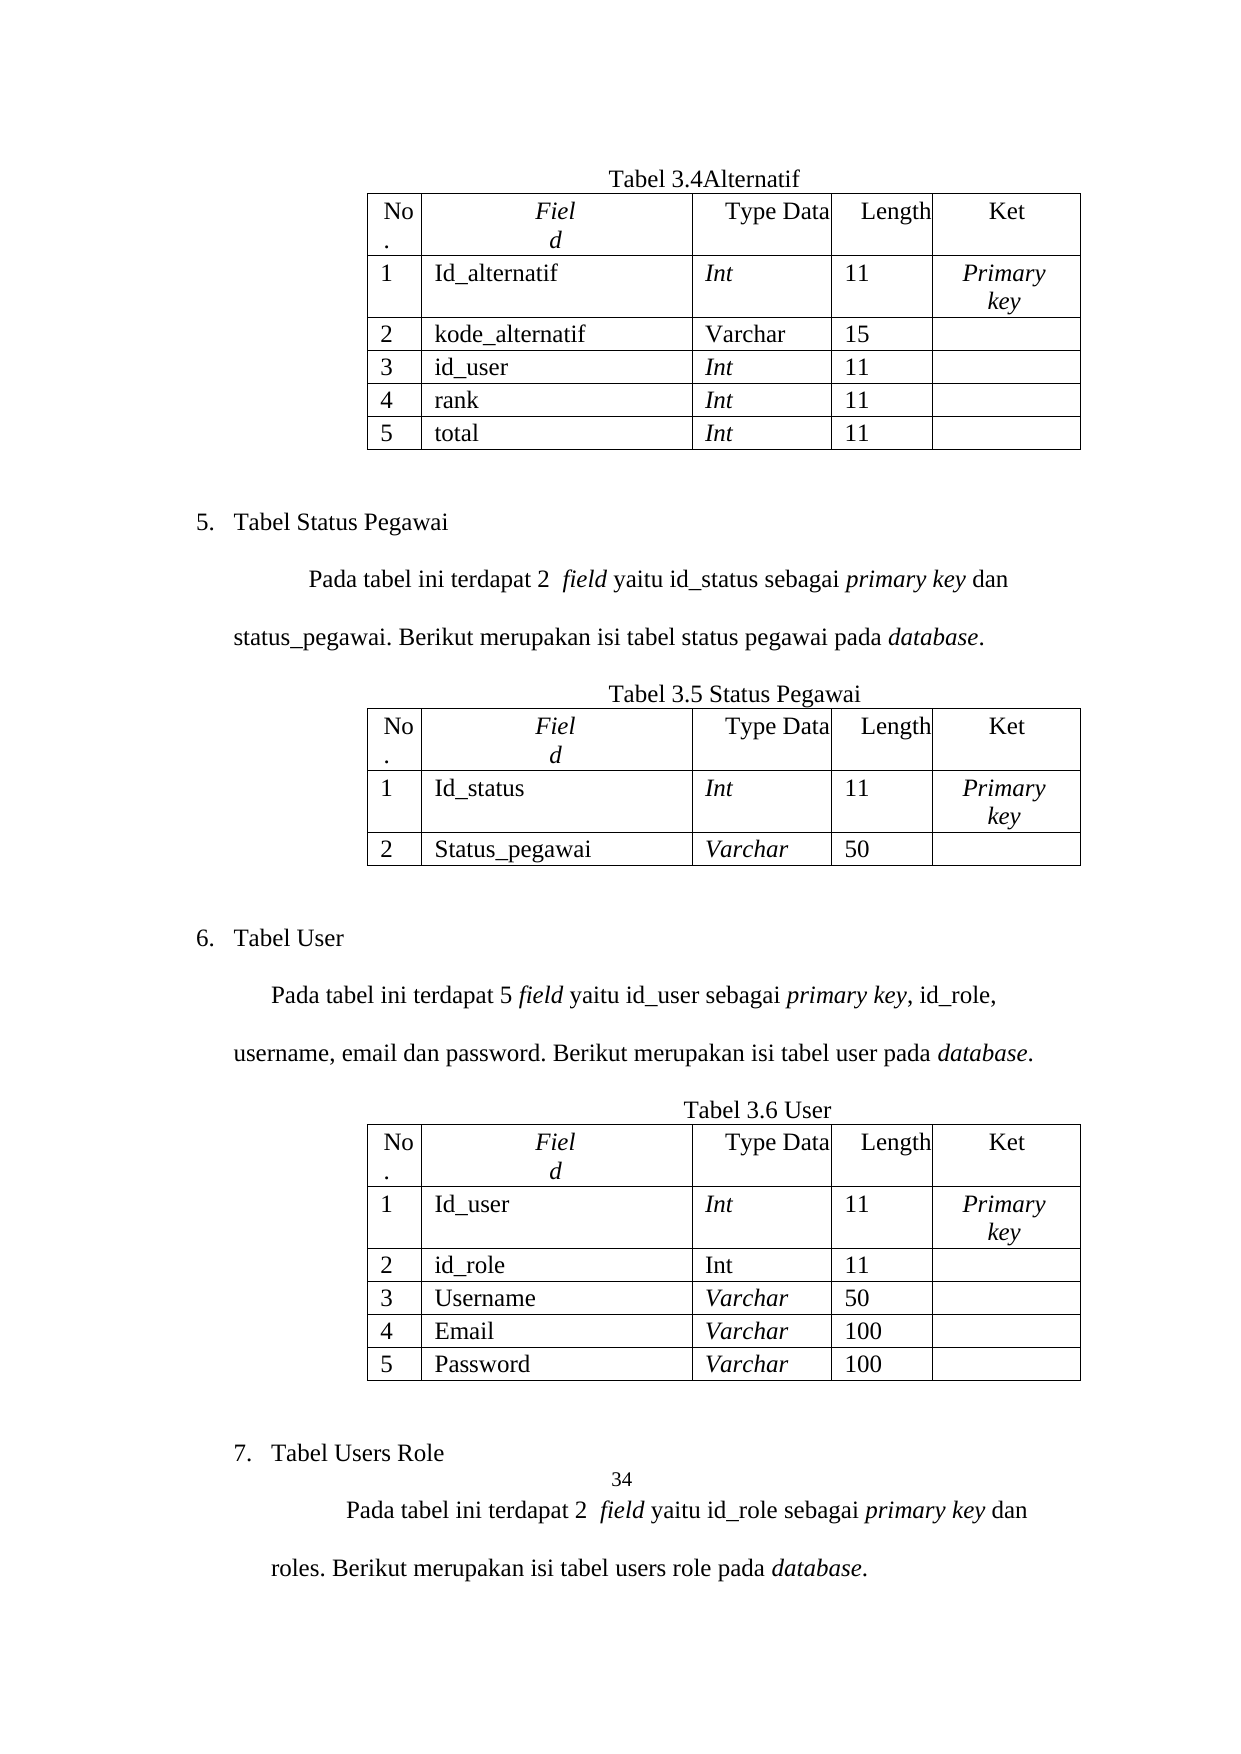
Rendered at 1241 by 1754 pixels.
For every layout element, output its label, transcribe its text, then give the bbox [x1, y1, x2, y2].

table_cell Int [693, 417, 831, 448]
table_cell 11 [832, 351, 932, 383]
table_cell 2 [368, 833, 421, 864]
table_cell 3 [368, 351, 421, 383]
table_cell 11 [832, 384, 932, 416]
table_cell 11 [832, 256, 932, 317]
text Tabel 3.6 User [608, 1096, 1126, 1124]
table_cell Primary key [933, 771, 1080, 832]
table_cell Int [693, 771, 831, 832]
table_cell Varchar [693, 1282, 831, 1314]
table_cell Varchar [693, 1348, 831, 1379]
table_cell 100 [832, 1315, 932, 1347]
table_cell 50 [832, 833, 932, 864]
table_header Field [422, 194, 692, 255]
table_cell 11 [832, 1249, 932, 1281]
list Tabel Users Role [233, 1438, 1061, 1467]
list Tabel Status Pegawai [196, 507, 1062, 536]
table_cell 2 [368, 1249, 421, 1281]
table_cell Int [693, 1187, 831, 1248]
table_header Type Data [693, 194, 831, 255]
table_cell 5 [368, 417, 421, 448]
table_cell 4 [368, 384, 421, 416]
list Pada tabel ini terdapat 2 field yaitu id_status sebagai primary key dan status_pegawai. Berikut merupakan isi tabel status pegawai pada database. [233, 564, 1060, 651]
table_cell 11 [832, 1187, 932, 1248]
table_cell 5 [368, 1348, 421, 1379]
table_cell 100 [832, 1348, 932, 1379]
table_cell [933, 1282, 1080, 1314]
table_cell Id_alternatif [422, 256, 692, 317]
table_cell 2 [368, 318, 421, 350]
table_cell Password [422, 1348, 692, 1379]
table_cell Int [693, 351, 831, 383]
table_header Length [832, 194, 932, 255]
table_header Field [422, 1125, 692, 1186]
table_cell kode_alternatif [422, 318, 692, 350]
table_cell Id_status [422, 771, 692, 832]
table_cell Email [422, 1315, 692, 1347]
table_header Type Data [693, 709, 831, 770]
text Tabel 3.4Alternatif [608, 164, 1126, 193]
table_cell [933, 1249, 1080, 1281]
table_cell [933, 417, 1080, 448]
table_cell 4 [368, 1315, 421, 1347]
table_cell 1 [368, 771, 421, 832]
text Pada tabel ini terdapat 5 field yaitu id_user sebagai primary key, id_role, username, email dan password. Berikut merupakan isi tabel user pada database. [233, 981, 1060, 1067]
table_cell Varchar [693, 1315, 831, 1347]
table_header No. [368, 1125, 421, 1186]
table_cell Primary key [933, 256, 1080, 317]
table_cell Int [693, 384, 831, 416]
table_cell 1 [368, 256, 421, 317]
table_cell 50 [832, 1282, 932, 1314]
table_cell [933, 1348, 1080, 1379]
table_cell 1 [368, 1187, 421, 1248]
table_cell Id_user [422, 1187, 692, 1248]
table_cell id_user [422, 351, 692, 383]
table_cell [933, 833, 1080, 864]
table_header Ket [933, 709, 1080, 770]
table_cell Primary key [933, 1187, 1080, 1248]
table_cell [933, 351, 1080, 383]
table_cell [933, 384, 1080, 416]
table_header Type Data [693, 1125, 831, 1186]
table_header Length [832, 1125, 932, 1186]
table_header Ket [933, 1125, 1080, 1186]
table_cell total [422, 417, 692, 448]
list Tabel User [196, 923, 1062, 952]
table_cell [933, 318, 1080, 350]
table_cell Varchar [693, 318, 831, 350]
table_cell [933, 1315, 1080, 1347]
table_header No. [368, 194, 421, 255]
table_cell 11 [832, 417, 932, 448]
table_cell 11 [832, 771, 932, 832]
table_cell Username [422, 1282, 692, 1314]
table_header Field [422, 709, 692, 770]
table_cell Int [693, 256, 831, 317]
table_cell rank [422, 384, 692, 416]
table_header No. [368, 709, 421, 770]
table_cell 15 [832, 318, 932, 350]
table_cell Status_pegawai [422, 833, 692, 864]
table_cell id_role [422, 1249, 692, 1281]
text Tabel 3.5 Status Pegawai [533, 679, 1126, 708]
table_header Length [832, 709, 932, 770]
text Pada tabel ini terdapat 2 field yaitu id_role sebagai primary key dan roles. Berikut merupakan isi tabel users role pada database. [271, 1496, 1060, 1582]
table_cell Varchar [693, 833, 831, 864]
table_header Ket [933, 194, 1080, 255]
table_cell Int [693, 1249, 831, 1281]
table_cell 3 [368, 1282, 421, 1314]
